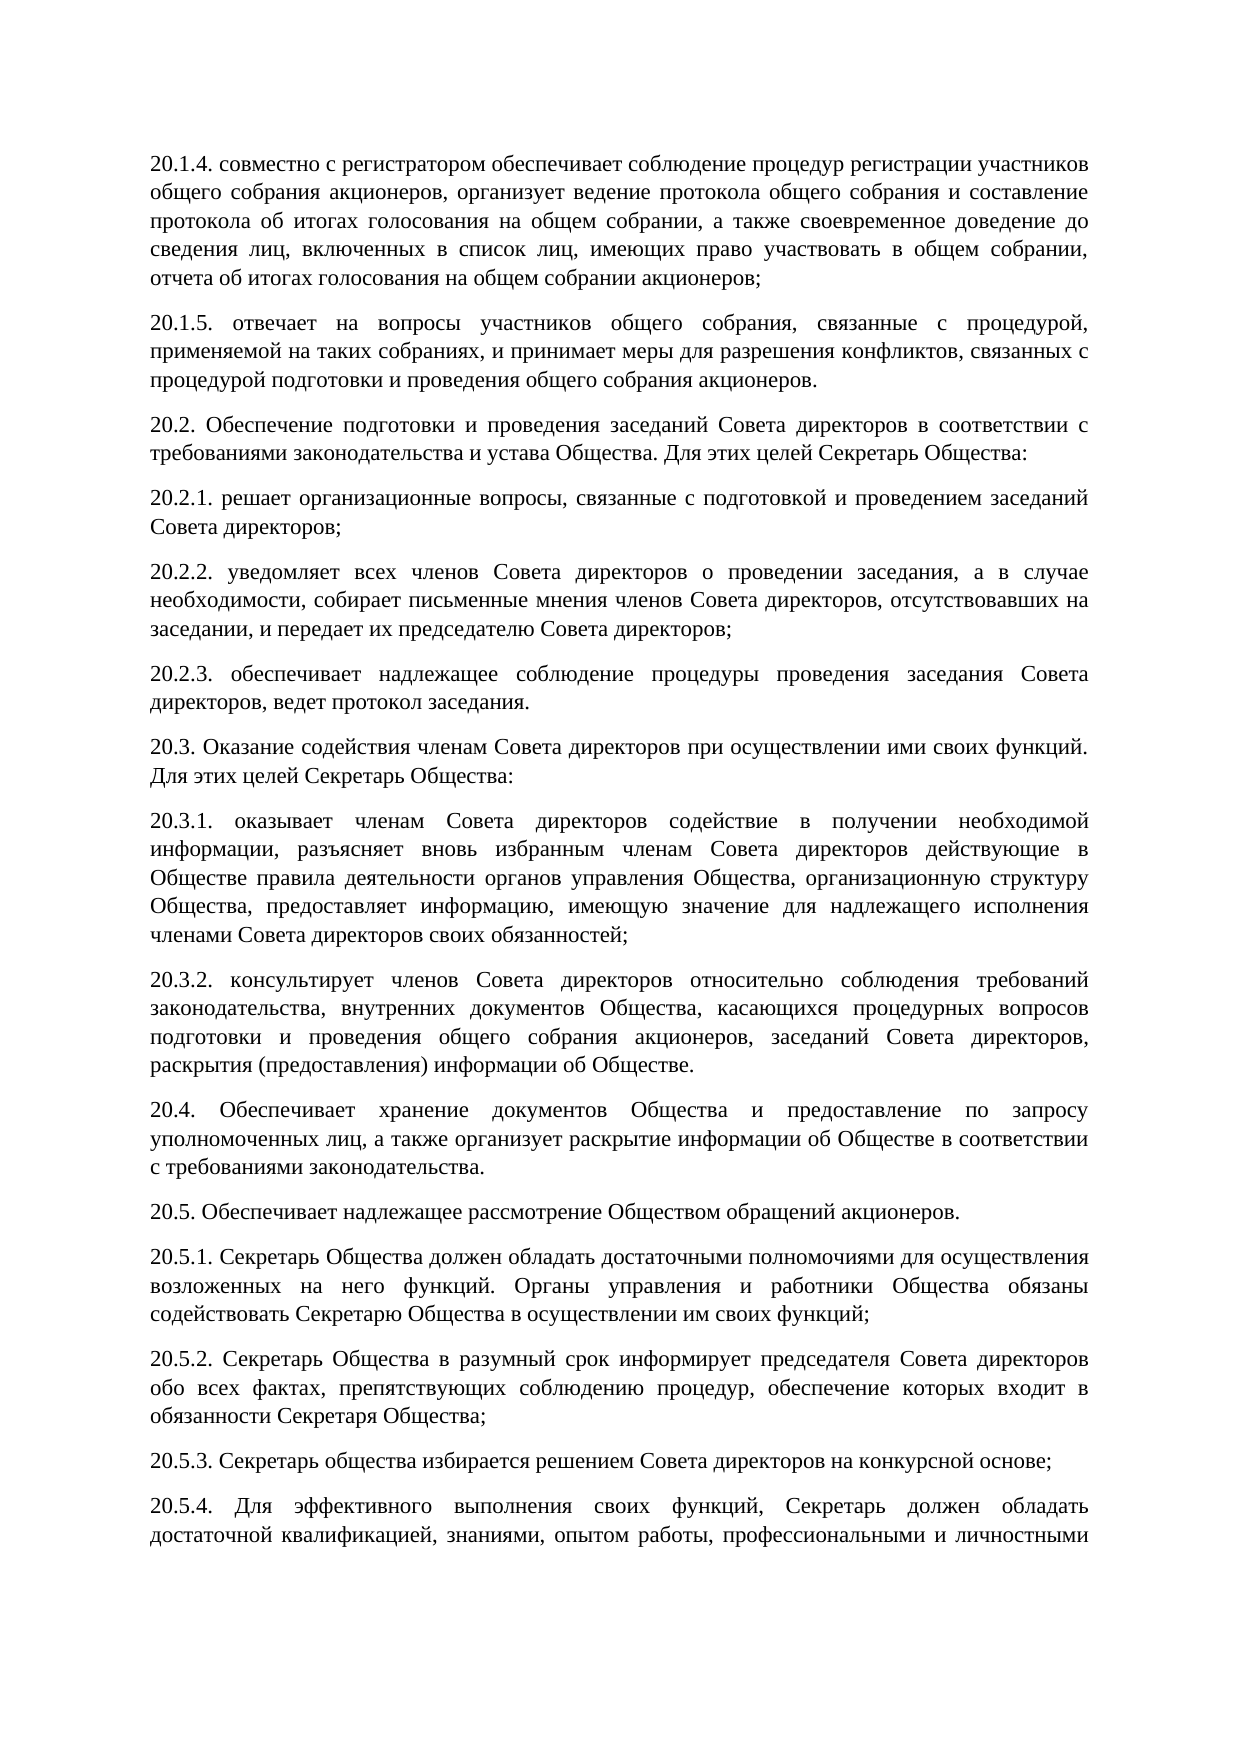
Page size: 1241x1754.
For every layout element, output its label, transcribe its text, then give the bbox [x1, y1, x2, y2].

text 20.3.2. консультирует членов Совета директоров относительно соблюдения требований законодательства, внутренних документов Общества, касающихся процедурных вопросов подготовки и проведения общего собрания акционеров, заседаний Совета директоров, раскрытия (предоставления) информации об Обществе. [150, 966, 1090, 1077]
text 20.2.2. уведомляет всех членов Совета директоров о проведении заседания, а в случае необходимости, собирает письменные мнения членов Совета директоров, отсутствовавших на заседании, и передает их председателю Совета директоров; [150, 558, 1090, 641]
text 20.2. Обеспечение подготовки и проведения заседаний Совета директоров в соответствии с требованиями законодательства и устава Общества. Для этих целей Секретарь Общества: [150, 411, 1090, 466]
text 20.5.3. Секретарь общества избирается решением Совета директоров на конкурсной основе; [150, 1447, 1090, 1474]
text 20.4. Обеспечивает хранение документов Общества и предоставление по запросу уполномоченных лиц, а также организует раскрытие информации об Обществе в соответствии с требованиями законодательства. [150, 1096, 1090, 1179]
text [150, 1492, 1090, 1547]
text 20.3.1. оказывает членам Совета директоров содействие в получении необходимой информации, разъясняет вновь избранным членам Совета директоров действующие в Обществе правила деятельности органов управления Общества, организационную структуру Общества, предоставляет информацию, имеющую значение для надлежащего исполнения членами Совета директоров своих обязанностей; [150, 807, 1090, 947]
text 20.5.1. Секретарь Общества должен обладать достаточными полномочиями для осуществления возложенных на него функций. Органы управления и работники Общества обязаны содействовать Секретарю Общества в осуществлении им своих функций; [150, 1243, 1090, 1327]
text 20.5. Обеспечивает надлежащее рассмотрение Обществом обращений акционеров. [150, 1198, 1090, 1224]
text 20.2.3. обеспечивает надлежащее соблюдение процедуры проведения заседания Совета директоров, ведет протокол заседания. [150, 660, 1090, 715]
text 20.2.1. решает организационные вопросы, связанные с подготовкой и проведением заседаний Совета директоров; [150, 484, 1090, 539]
text 20.1.5. отвечает на вопросы участников общего собрания, связанные с процедурой, применяемой на таких собраниях, и принимает меры для разрешения конфликтов, связанных с процедурой подготовки и проведения общего собрания акционеров. [150, 309, 1090, 392]
text 20.3. Оказание содействия членам Совета директоров при осуществлении ими своих функций. Для этих целей Секретарь Общества: [150, 733, 1090, 788]
text 20.1.4. совместно с регистратором обеспечивает соблюдение процедур регистрации участников общего собрания акционеров, организует ведение протокола общего собрания и составление протокола об итогах голосования на общем собрании, а также своевременное доведение до сведения лиц, включенных в список лиц, имеющих право участвовать в общем собрании, отчета об итогах голосования на общем собрании акционеров; [150, 150, 1090, 290]
text 20.5.2. Секретарь Общества в разумный срок информирует председателя Совета директоров обо всех фактах, препятствующих соблюдению процедур, обеспечение которых входит в обязанности Секретаря Общества; [150, 1345, 1090, 1428]
